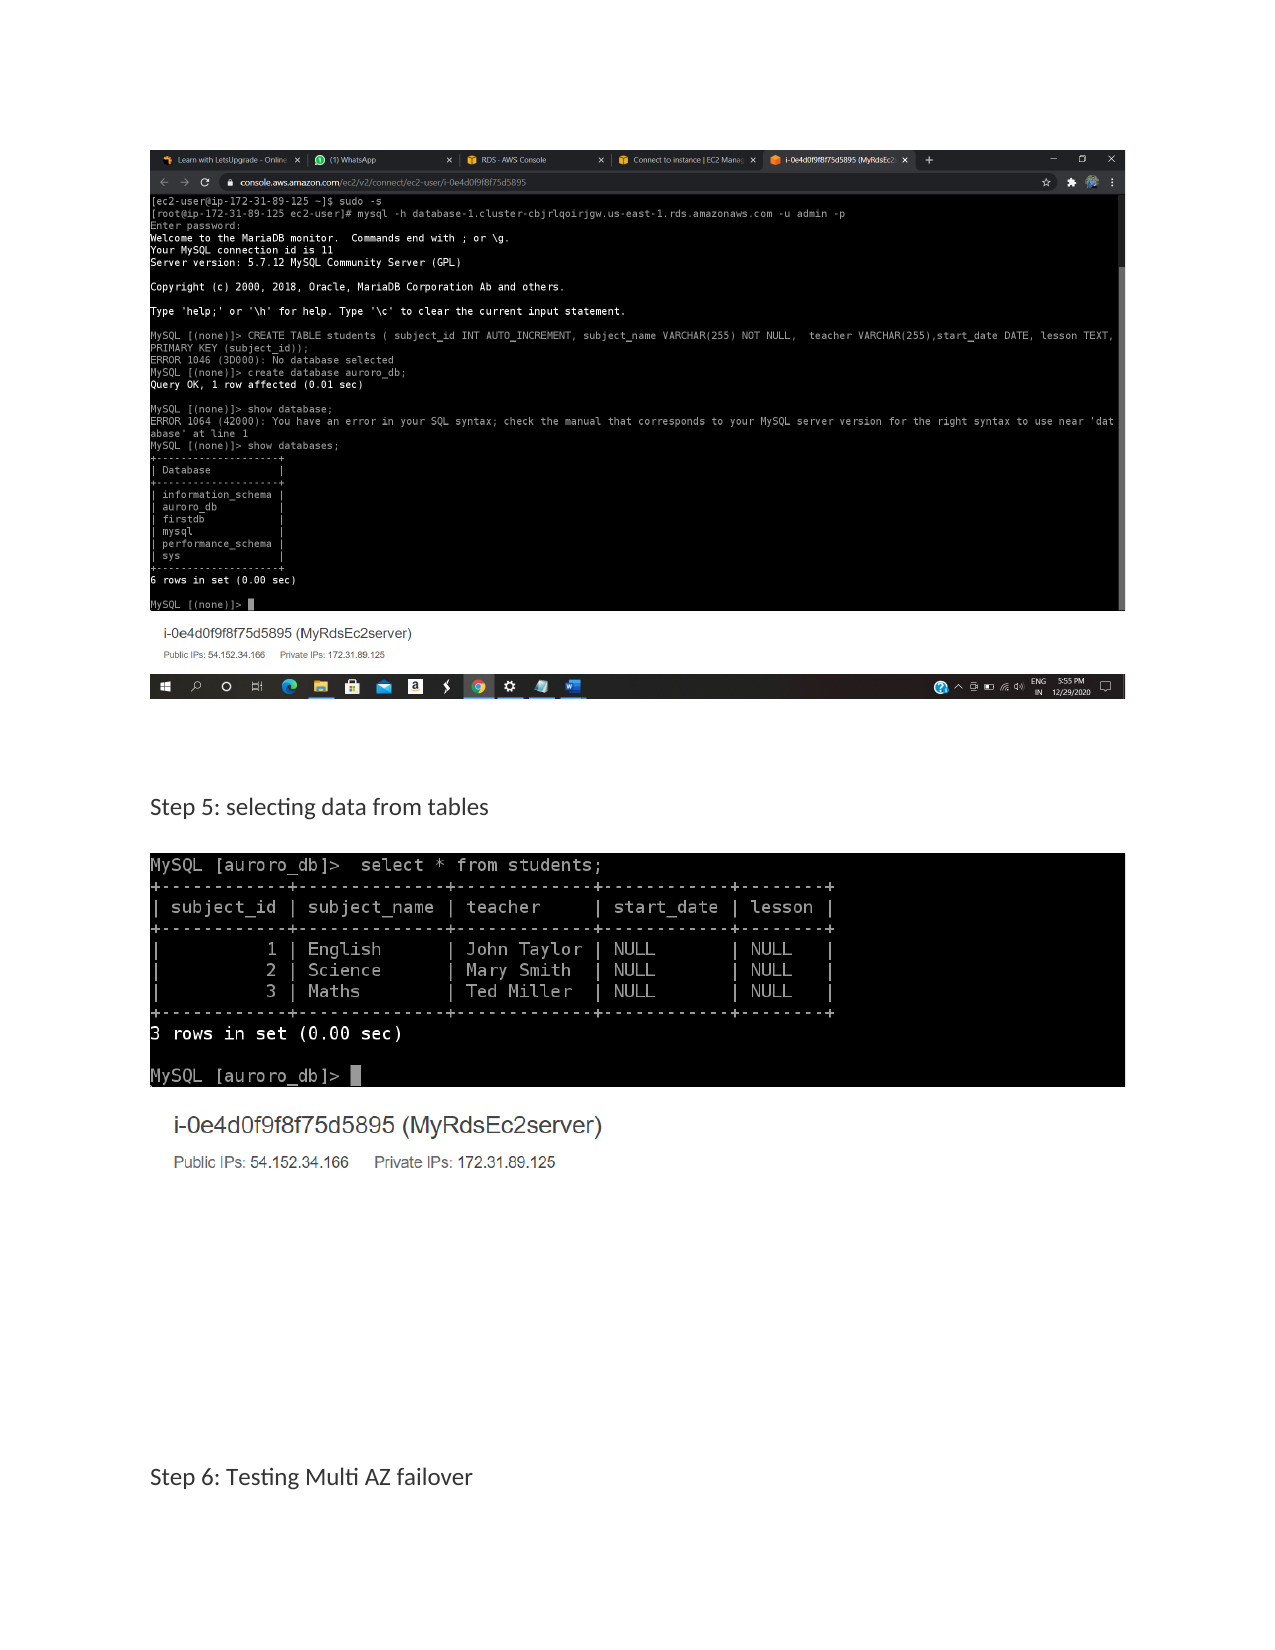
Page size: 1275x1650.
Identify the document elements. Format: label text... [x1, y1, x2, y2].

picture [150, 853, 1125, 1183]
picture [150, 150, 1125, 699]
text Step 6: Testing Multi AZ failover [150, 1461, 1125, 1492]
text Step 5: selecting data from tables [150, 791, 1125, 822]
